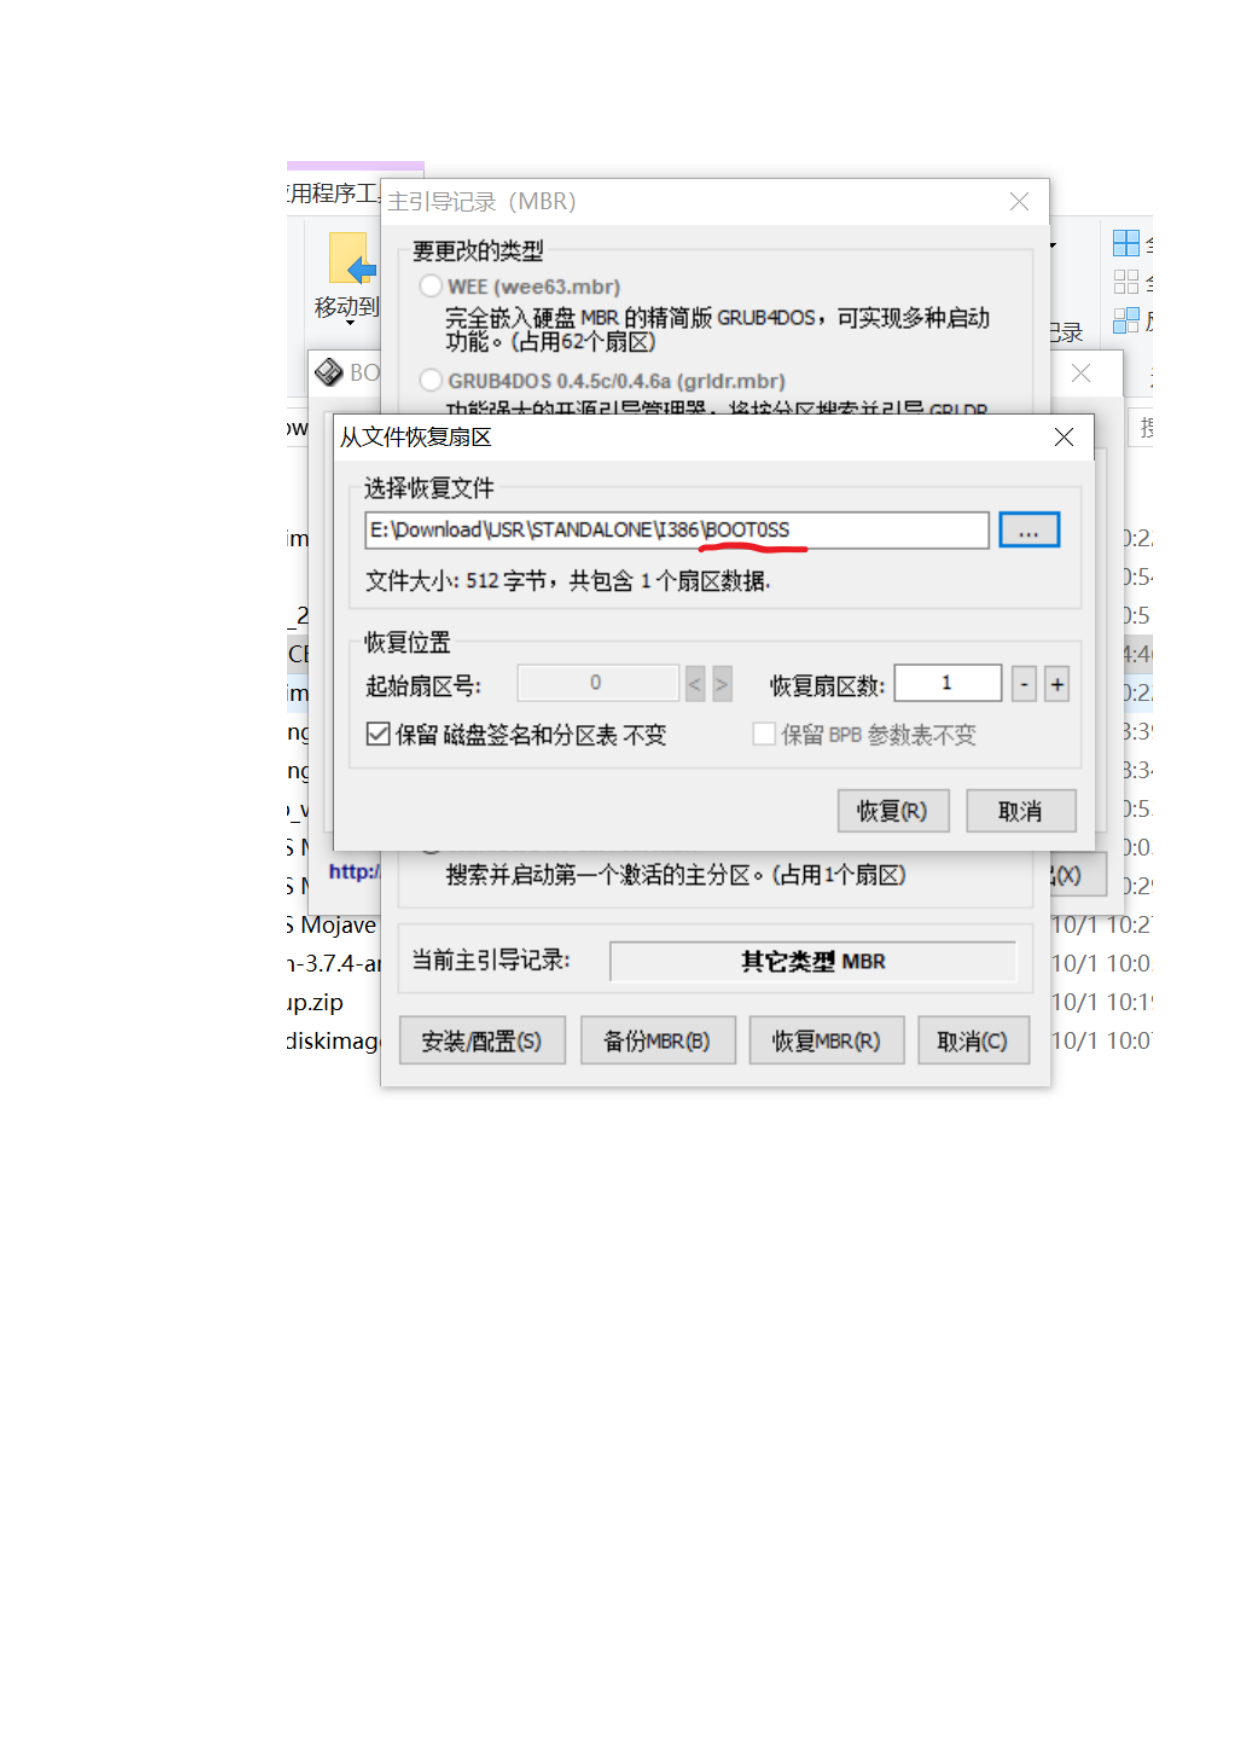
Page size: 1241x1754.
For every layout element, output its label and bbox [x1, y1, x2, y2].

picture [287, 161, 1153, 1142]
